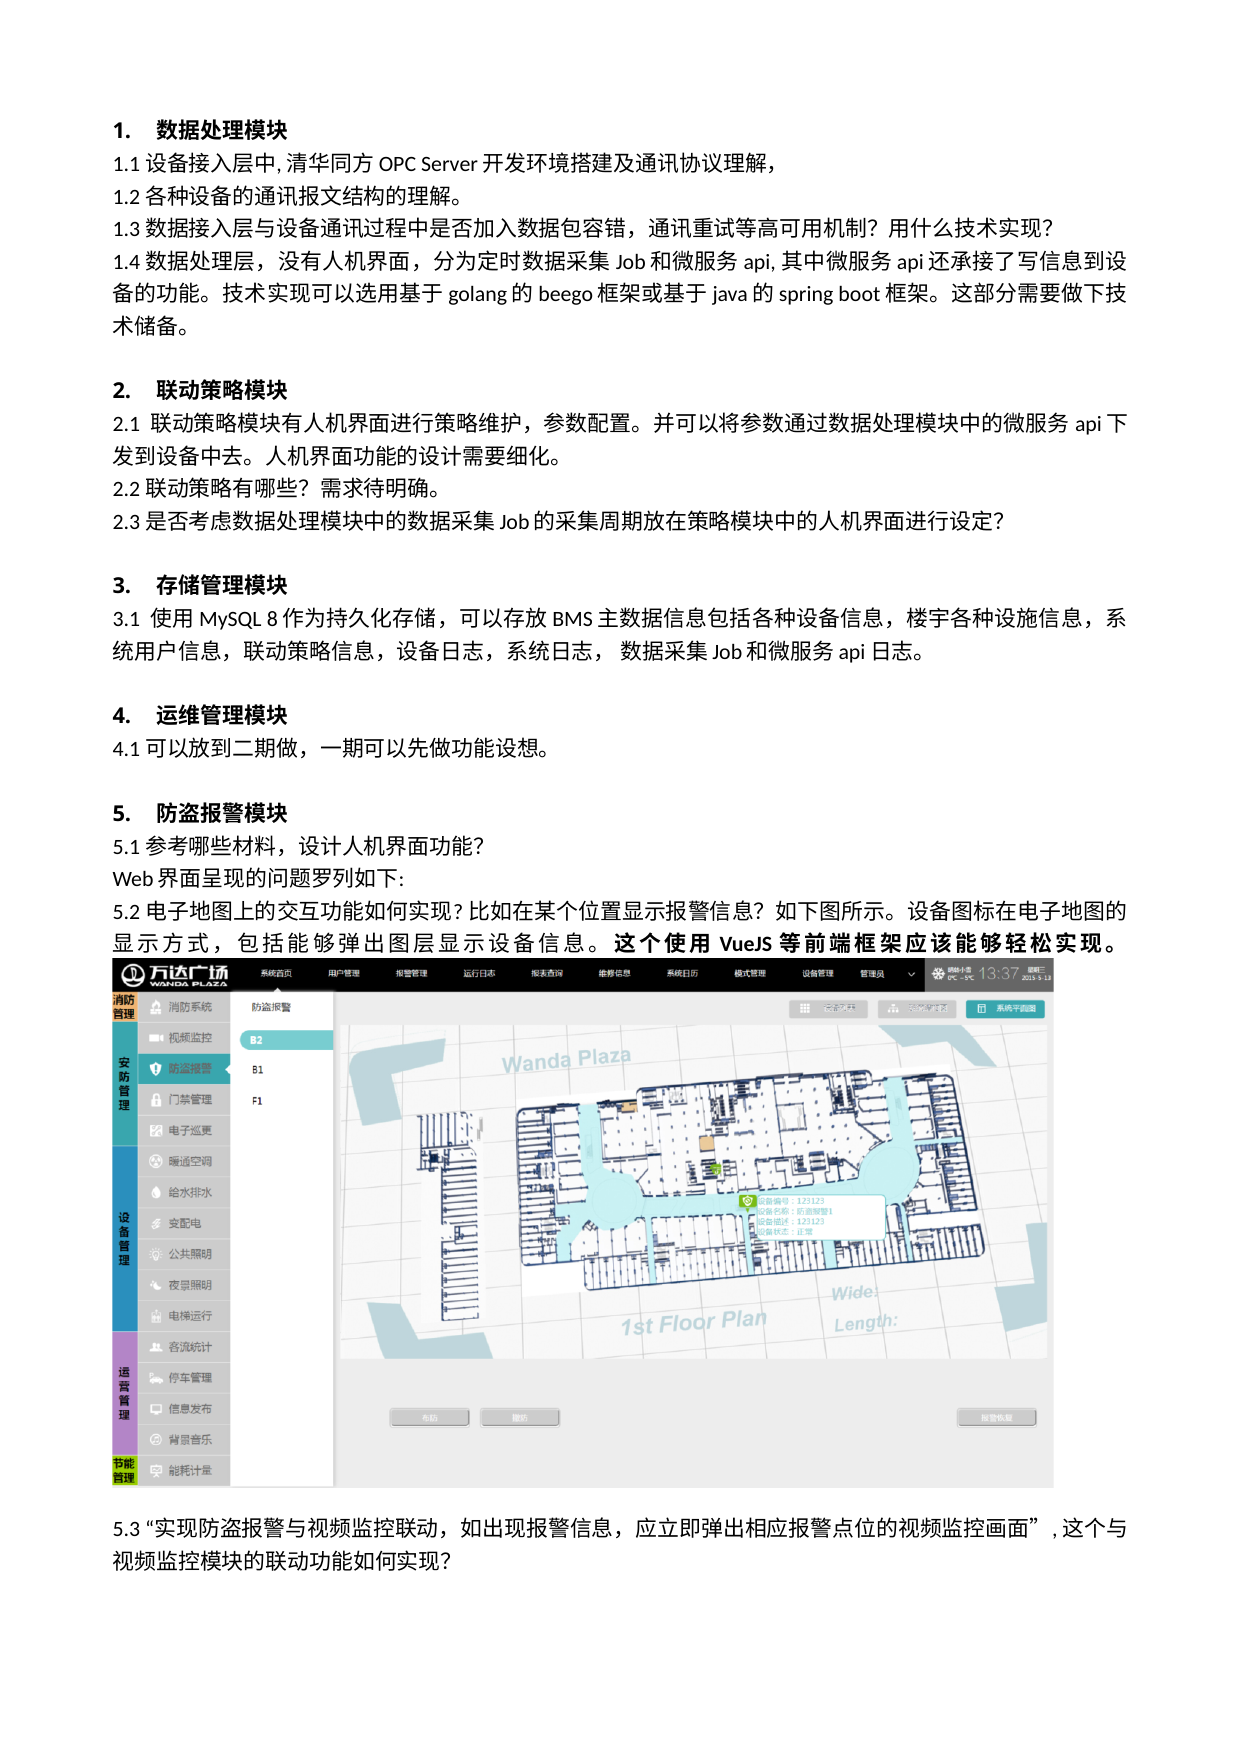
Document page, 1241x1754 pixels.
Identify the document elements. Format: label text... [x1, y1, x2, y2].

list 联动策略模块 [112, 373, 1128, 406]
list 各种设备的通讯报文结构的理解。 [112, 178, 1128, 211]
list 设备接入层中, 清华同方OPC Server开发环境搭建及通讯协议理解， [112, 146, 1128, 178]
text 4.1 可以放到二期做，一期可以先做功能设想。 [112, 731, 1128, 763]
list 运维管理模块 [112, 698, 1128, 731]
list 联动策略有哪些？需求待明确。 [112, 471, 1128, 503]
list 联动策略模块有人机界面进行策略维护，参数配置。并可以将参数通过数据处理模块中的微服务api下发到设备中去。人机界面功能的设计需要细化。 [112, 406, 1128, 471]
picture [112, 958, 1054, 1488]
list 防盗报警模块 [112, 796, 1128, 828]
list 数据接入层与设备通讯过程中是否加入数据包容错，通讯重试等高可用机制？用什么技术实现？ [112, 211, 1128, 243]
text Web界面呈现的问题罗列如下: [112, 861, 1128, 893]
list 存储管理模块 [112, 568, 1128, 601]
list 数据处理层，没有人机界面，分为定时数据采集Job和微服务api, 其中微服务api还承接了写信息到设备的功能。技术实现可以选用基于golang的beego框架或基于java的spring boot框架。这部分需要做下技术储备。 [112, 243, 1128, 341]
list “实现防盗报警与视频监控联动，如出现报警信息，应立即弹出相应报警点位的视频监控画面”, 这个与视频监控模块的联动功能如何实现？ [112, 1511, 1128, 1576]
list 数据处理模块 [112, 113, 1128, 146]
list 使用MySQL 8作为持久化存储，可以存放BMS主数据信息包括各种设备信息，楼宇各种设施信息，系统用户信息，联动策略信息，设备日志，系统日志， 数据采集Job和微服务api日志。 [112, 601, 1128, 666]
list 参考哪些材料，设计人机界面功能？ [112, 828, 1128, 861]
list 是否考虑数据处理模块中的数据采集Job的采集周期放在策略模块中的人机界面进行设定？ [112, 503, 1128, 536]
